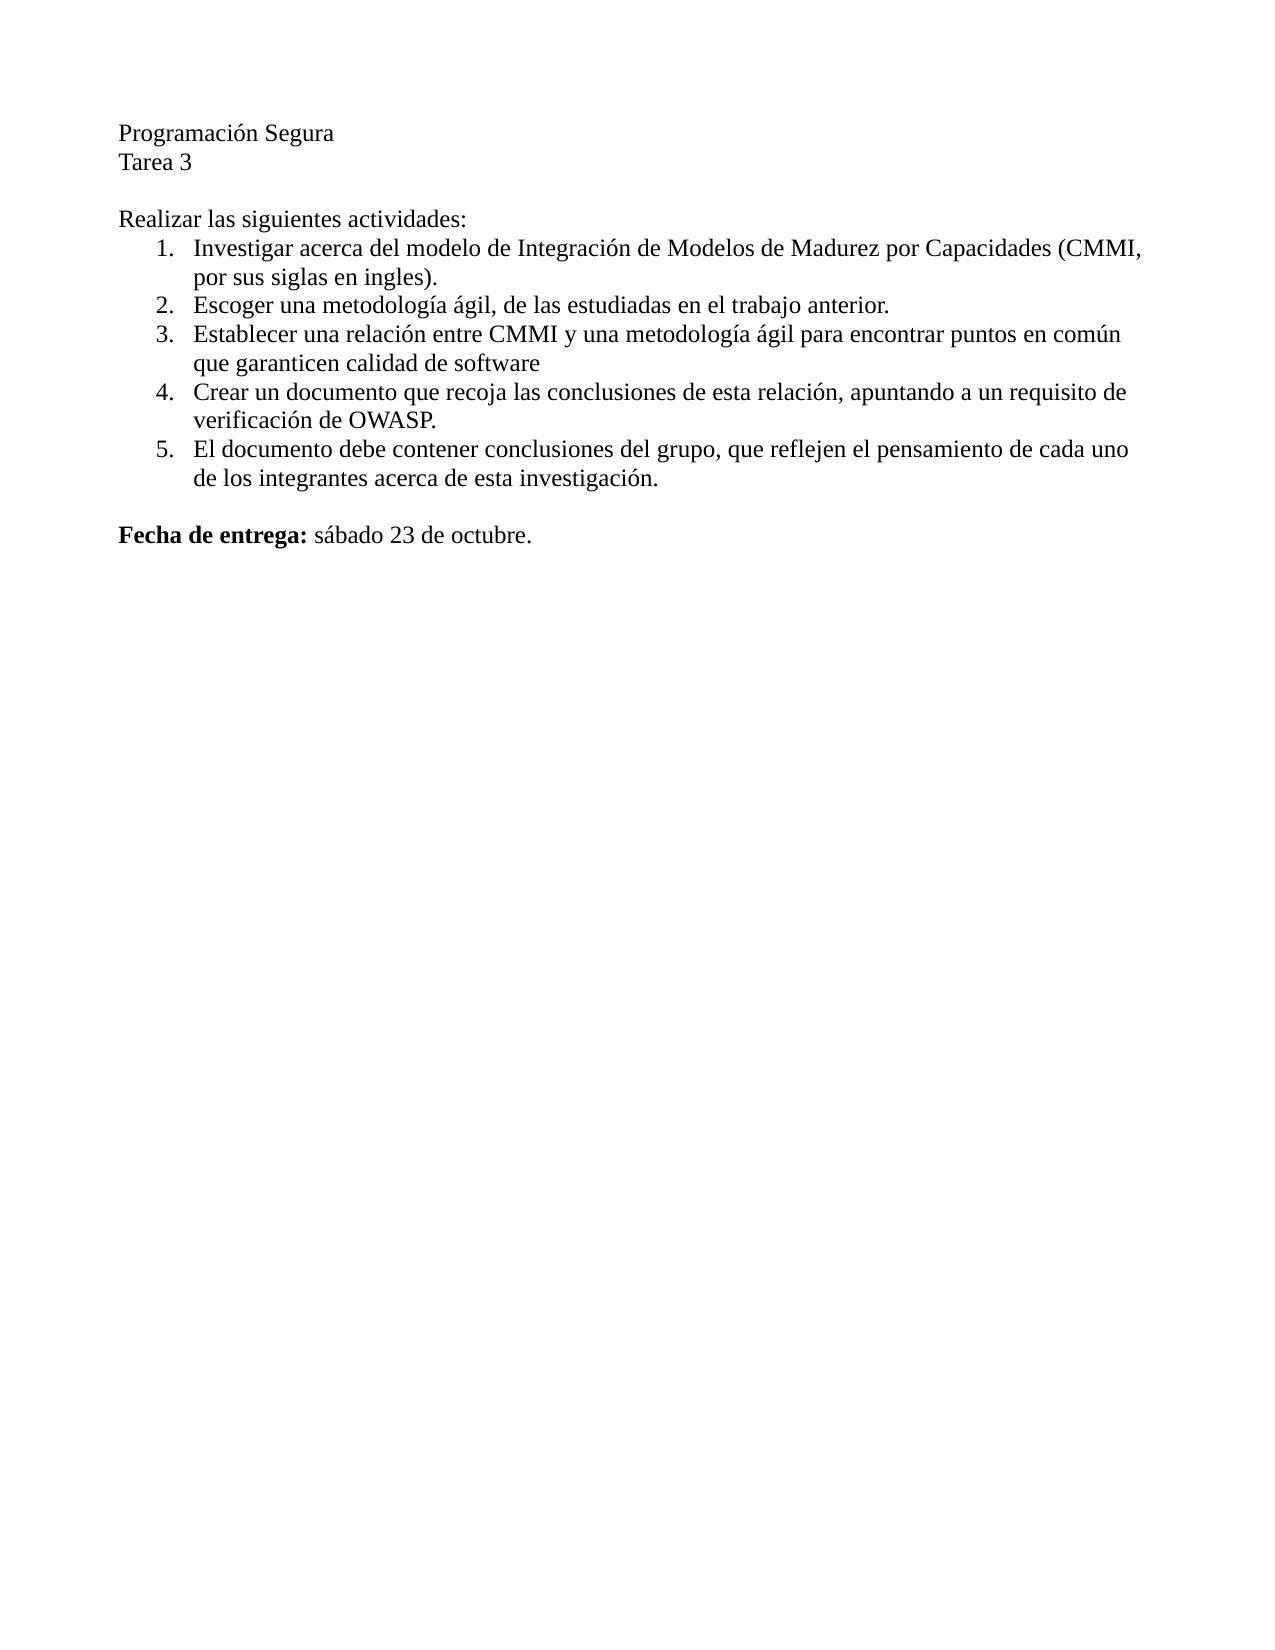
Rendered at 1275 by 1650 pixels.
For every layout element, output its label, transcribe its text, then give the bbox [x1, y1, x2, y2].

list El documento debe contener conclusiones del grupo, que reflejen el pensamiento de cada uno de los integrantes acerca de esta investigación. [156, 434, 1157, 492]
text Tarea 3 [118, 147, 1157, 176]
list Establecer una relación entre CMMI y una metodología ágil para encontrar puntos en común que garanticen calidad de software [156, 319, 1157, 377]
list Investigar acerca del modelo de Integración de Modelos de Madurez por Capacidades (CMMI, por sus siglas en ingles). [156, 233, 1157, 291]
text Realizar las siguientes actividades: [118, 204, 1157, 233]
list Crear un documento que recoja las conclusiones de esta relación, apuntando a un requisito de verificación de OWASP. [156, 377, 1157, 434]
text Programación Segura [118, 118, 1157, 147]
text Fecha de entrega: sábado 23 de octubre. [118, 521, 1157, 549]
list Escoger una metodología ágil, de las estudiadas en el trabajo anterior. [156, 291, 1157, 319]
